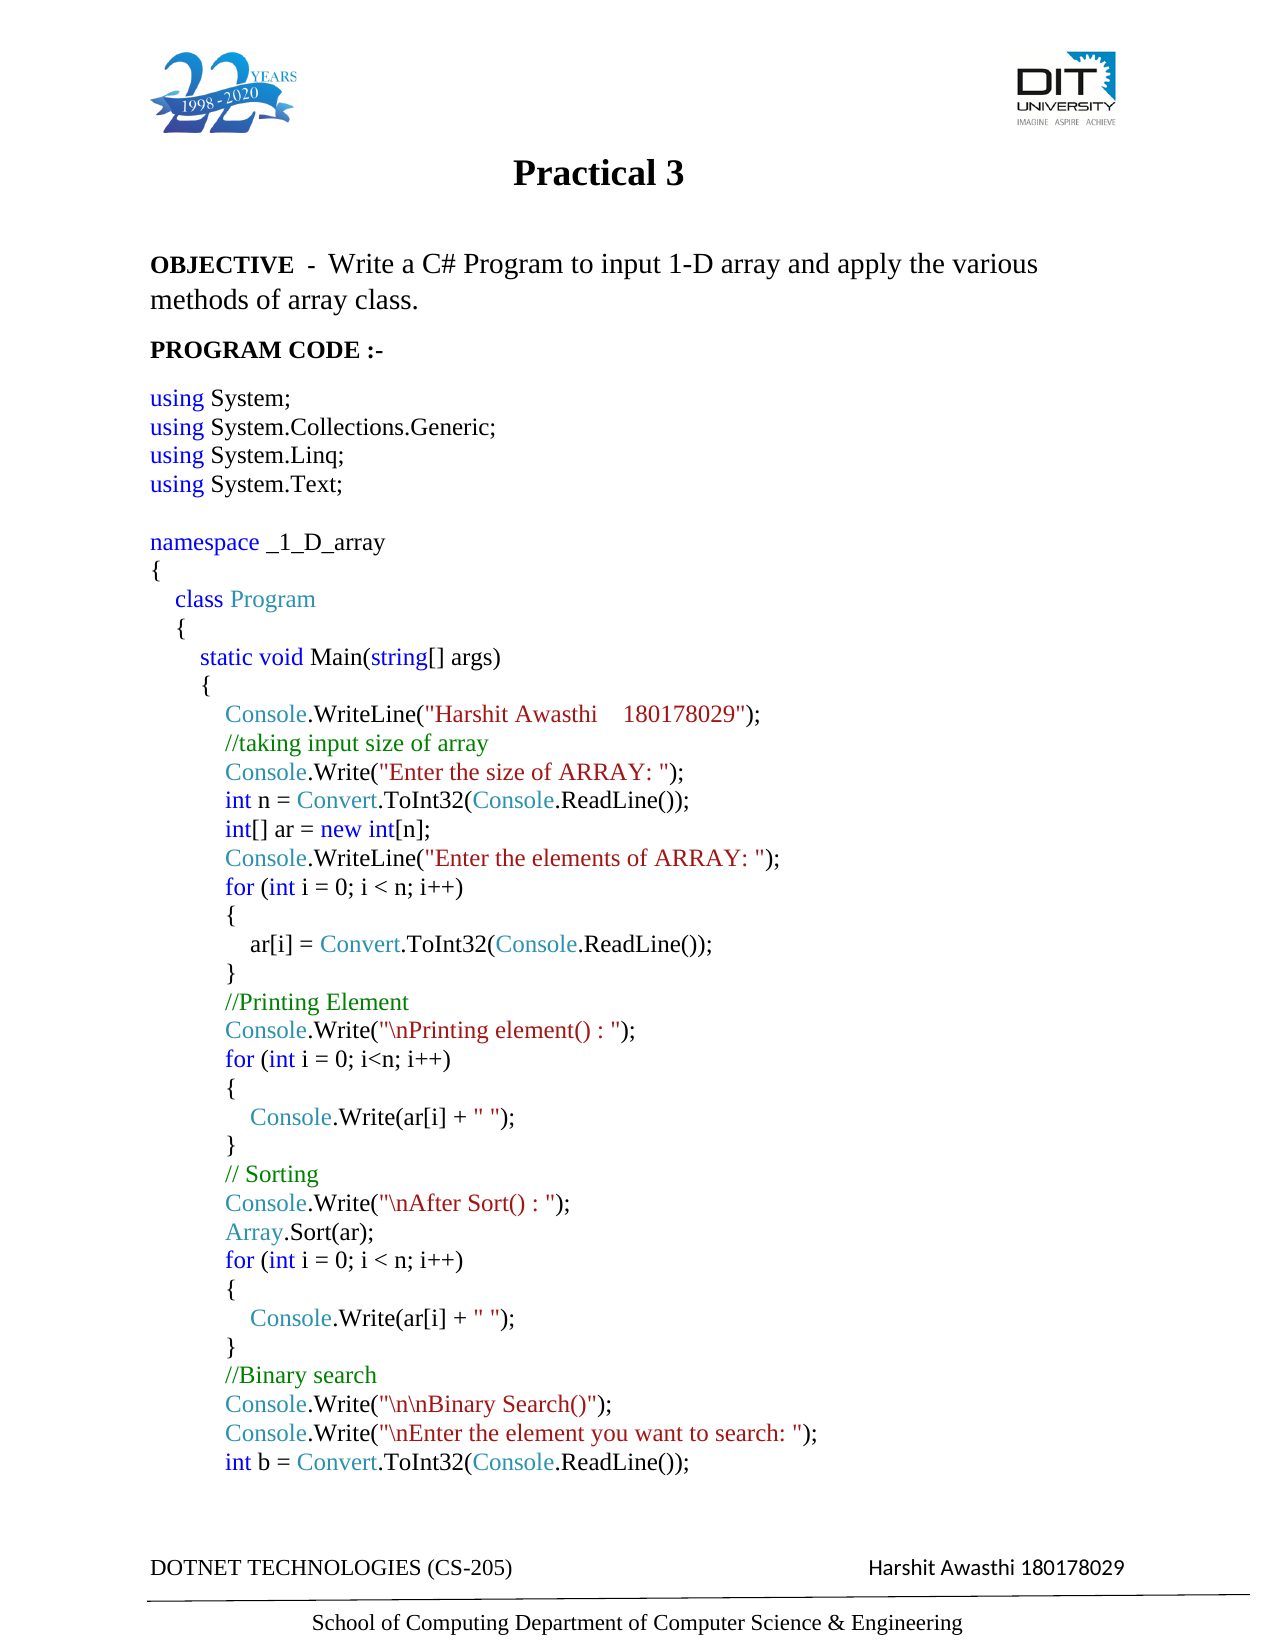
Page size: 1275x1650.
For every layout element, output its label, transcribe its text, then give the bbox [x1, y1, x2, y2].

text PROGRAM CODE :- [150, 335, 1125, 364]
text for (int i = 0; i < n; i++) [150, 872, 1125, 900]
text ar[i] = Convert.ToInt32(Console.ReadLine()); [150, 929, 1125, 958]
text { [150, 613, 1125, 642]
text Console.Write(ar[i] + " "); [150, 1102, 1125, 1130]
text Console.Write("Enter the size of ARRAY: "); [150, 757, 1125, 785]
text Console.Write(ar[i] + " "); [150, 1303, 1125, 1332]
picture [150, 52, 297, 133]
text Console.WriteLine("Harshit Awasthi 180178029"); [150, 699, 1125, 728]
text //Binary search [150, 1360, 1125, 1389]
text } [150, 1130, 1125, 1159]
text } [150, 958, 1125, 987]
text Console.WriteLine("Enter the elements of ARRAY: "); [150, 843, 1125, 872]
text class Program [150, 584, 1125, 613]
text Console.Write("\nEnter the element you want to search: "); [150, 1418, 1125, 1447]
text for (int i = 0; i<n; i++) [150, 1044, 1125, 1073]
text Console.Write("\nPrinting element() : "); [150, 1015, 1125, 1044]
text } [150, 1332, 1125, 1360]
text using System; [150, 383, 1125, 412]
text { [150, 1274, 1125, 1303]
text { [150, 900, 1125, 929]
text static void Main(string[] args) [150, 642, 1125, 670]
text int b = Convert.ToInt32(Console.ReadLine()); [150, 1447, 1125, 1475]
text // Sorting [150, 1159, 1125, 1188]
text using System.Linq; [150, 440, 1125, 469]
text OBJECTIVE - Write a C# Program to input 1-D array and apply the various methods of array class. [150, 246, 1125, 316]
text Array.Sort(ar); [150, 1217, 1125, 1245]
text int n = Convert.ToInt32(Console.ReadLine()); [150, 785, 1125, 814]
text { [150, 555, 1125, 584]
text Console.Write("\n\nBinary Search()"); [150, 1389, 1125, 1418]
text namespace _1_D_array [150, 527, 1125, 555]
text using System.Text; [150, 469, 1125, 498]
text { [150, 670, 1125, 699]
picture [990, 30, 1125, 133]
text int[] ar = new int[n]; [150, 814, 1125, 843]
text for (int i = 0; i < n; i++) [150, 1245, 1125, 1274]
text { [150, 1073, 1125, 1102]
subtitle Practical 3 [150, 150, 1125, 193]
text //taking input size of array [150, 728, 1125, 757]
text //Printing Element [150, 987, 1125, 1015]
text using System.Collections.Generic; [150, 412, 1125, 440]
text Console.Write("\nAfter Sort() : "); [150, 1188, 1125, 1217]
